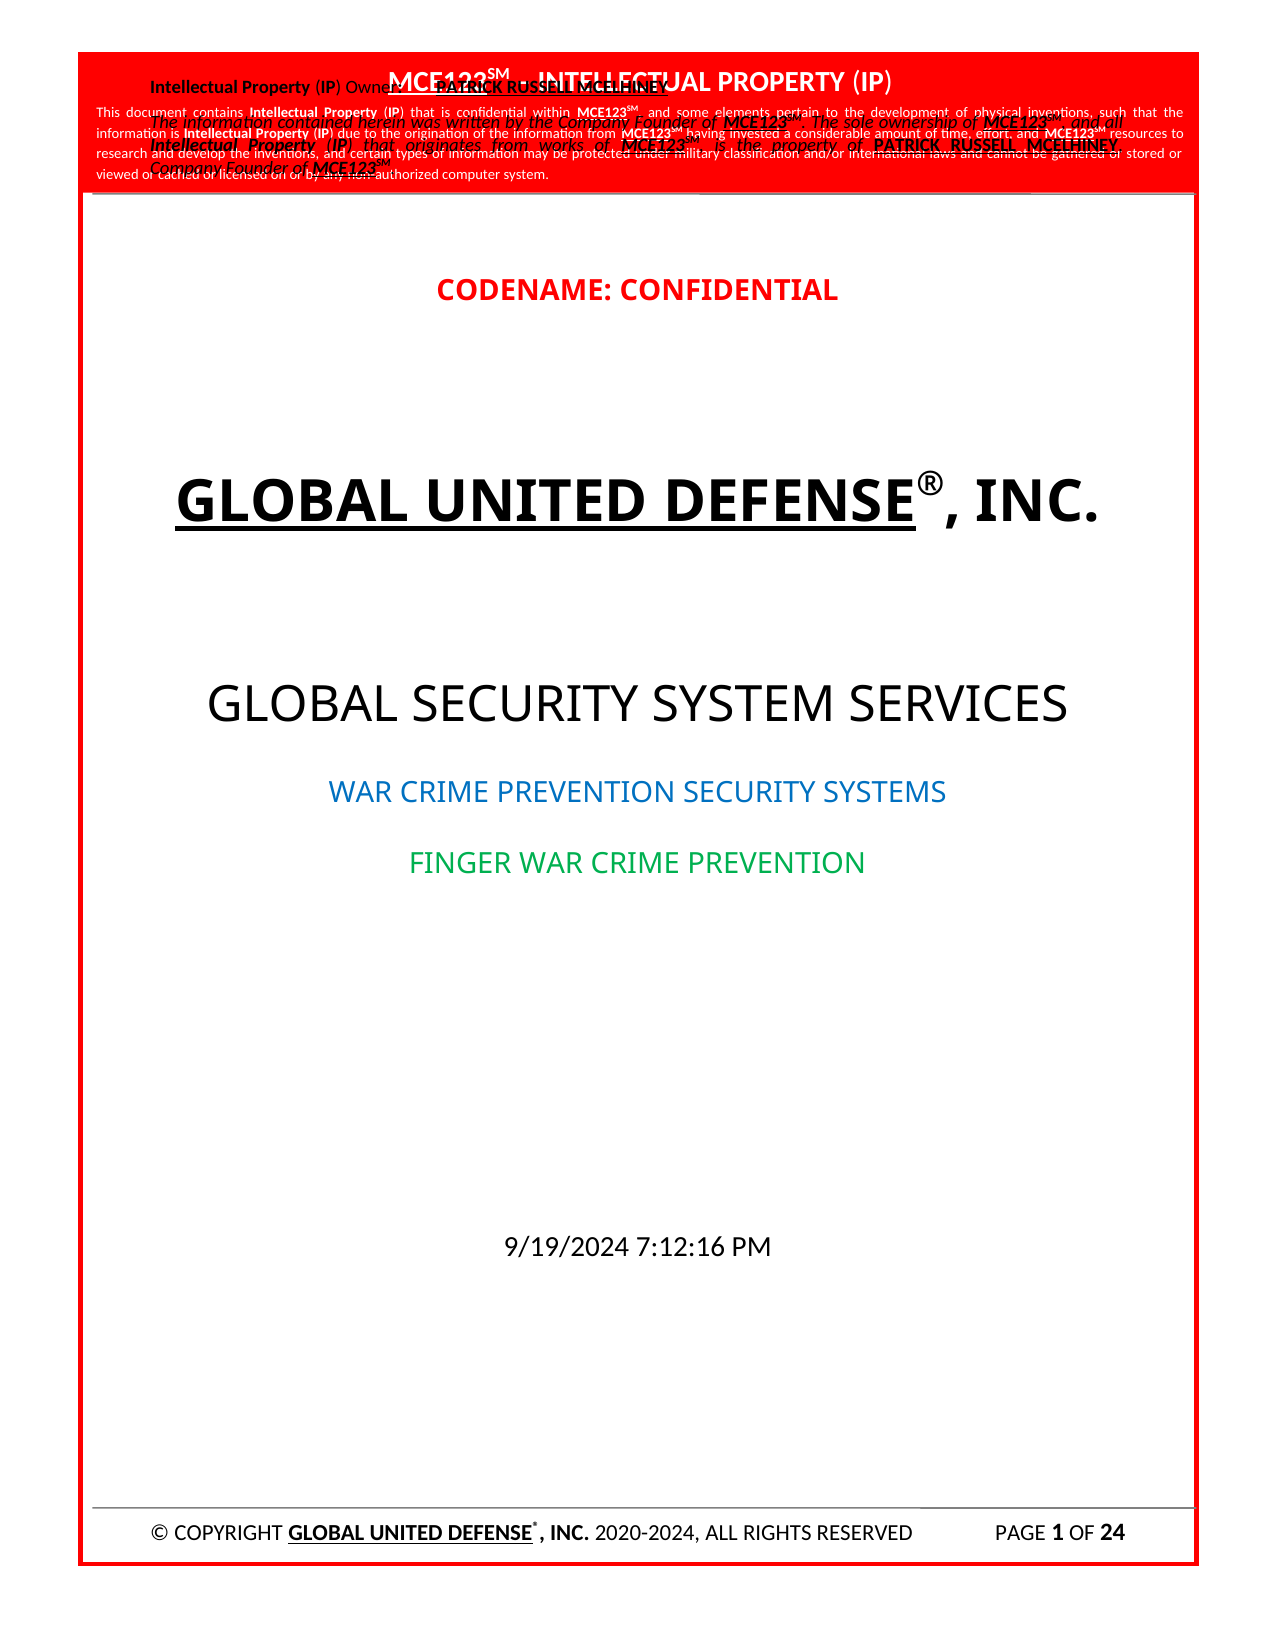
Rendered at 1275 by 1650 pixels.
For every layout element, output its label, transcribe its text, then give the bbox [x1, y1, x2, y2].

subtitle WAR CRIME PREVENTION SECURITY SYSTEMS [150, 772, 1125, 811]
text CODENAME: CONFIDENTIAL [150, 269, 1125, 309]
subtitle FINGER WAR CRIME PREVENTION [150, 842, 1125, 882]
text GLOBAL UNITED DEFENSE®, INC. [150, 459, 1125, 539]
text GLOBAL SECURITY SYSTEM SERVICES [150, 668, 1125, 736]
text 9/19/2024 7:12:16 PM [150, 1228, 1125, 1264]
